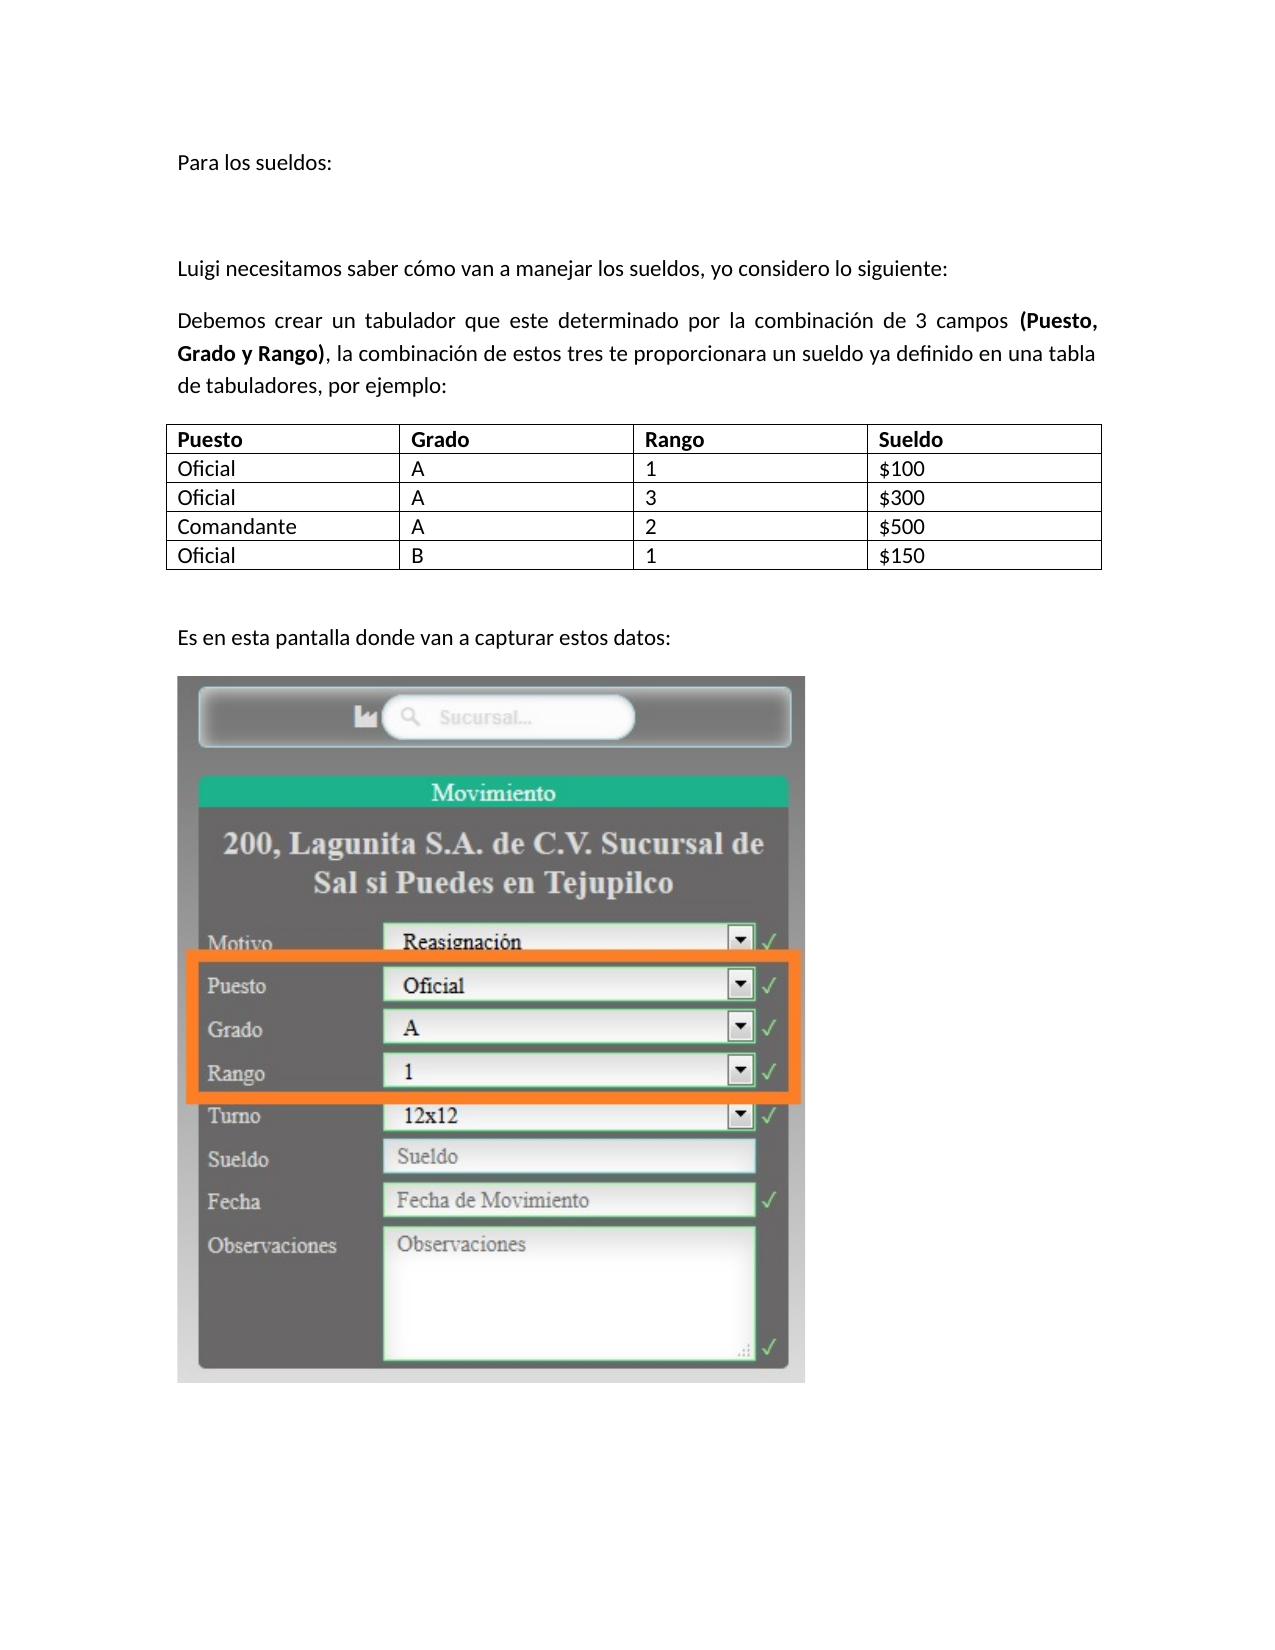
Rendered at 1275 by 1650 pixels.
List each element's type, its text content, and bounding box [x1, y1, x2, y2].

text Luigi necesitamos saber cómo van a manejar los sueldos, yo considero lo siguiente: [177, 254, 1098, 282]
table_cell $100 [868, 454, 1101, 482]
table_cell 1 [634, 454, 867, 482]
picture [177, 676, 806, 1383]
table_cell $300 [868, 483, 1101, 511]
table_cell A [400, 512, 633, 540]
table_cell 3 [634, 483, 867, 511]
text Para los sueldos: [177, 148, 1098, 176]
table_header Puesto [167, 425, 399, 453]
table_cell $500 [868, 512, 1101, 540]
table_cell 2 [634, 512, 867, 540]
table_cell 1 [634, 541, 867, 569]
text Es en esta pantalla donde van a capturar estos datos: [177, 623, 1098, 651]
table_header Sueldo [868, 425, 1101, 453]
table_cell Oficial [167, 454, 399, 482]
table_cell Comandante [167, 512, 399, 540]
table_cell Oficial [167, 483, 399, 511]
table_cell $150 [868, 541, 1101, 569]
table_cell B [400, 541, 633, 569]
table_header Grado [400, 425, 633, 453]
table_cell A [400, 483, 633, 511]
table_cell Oficial [167, 541, 399, 569]
table_header Rango [634, 425, 867, 453]
table_cell A [400, 454, 633, 482]
text Debemos crear un tabulador que este determinado por la combinación de 3 campos (Puesto, Grado y Rango), la combinación de estos tres te proporcionara un sueldo ya definido en una tabla de tabuladores, por ejemplo: [177, 307, 1098, 399]
